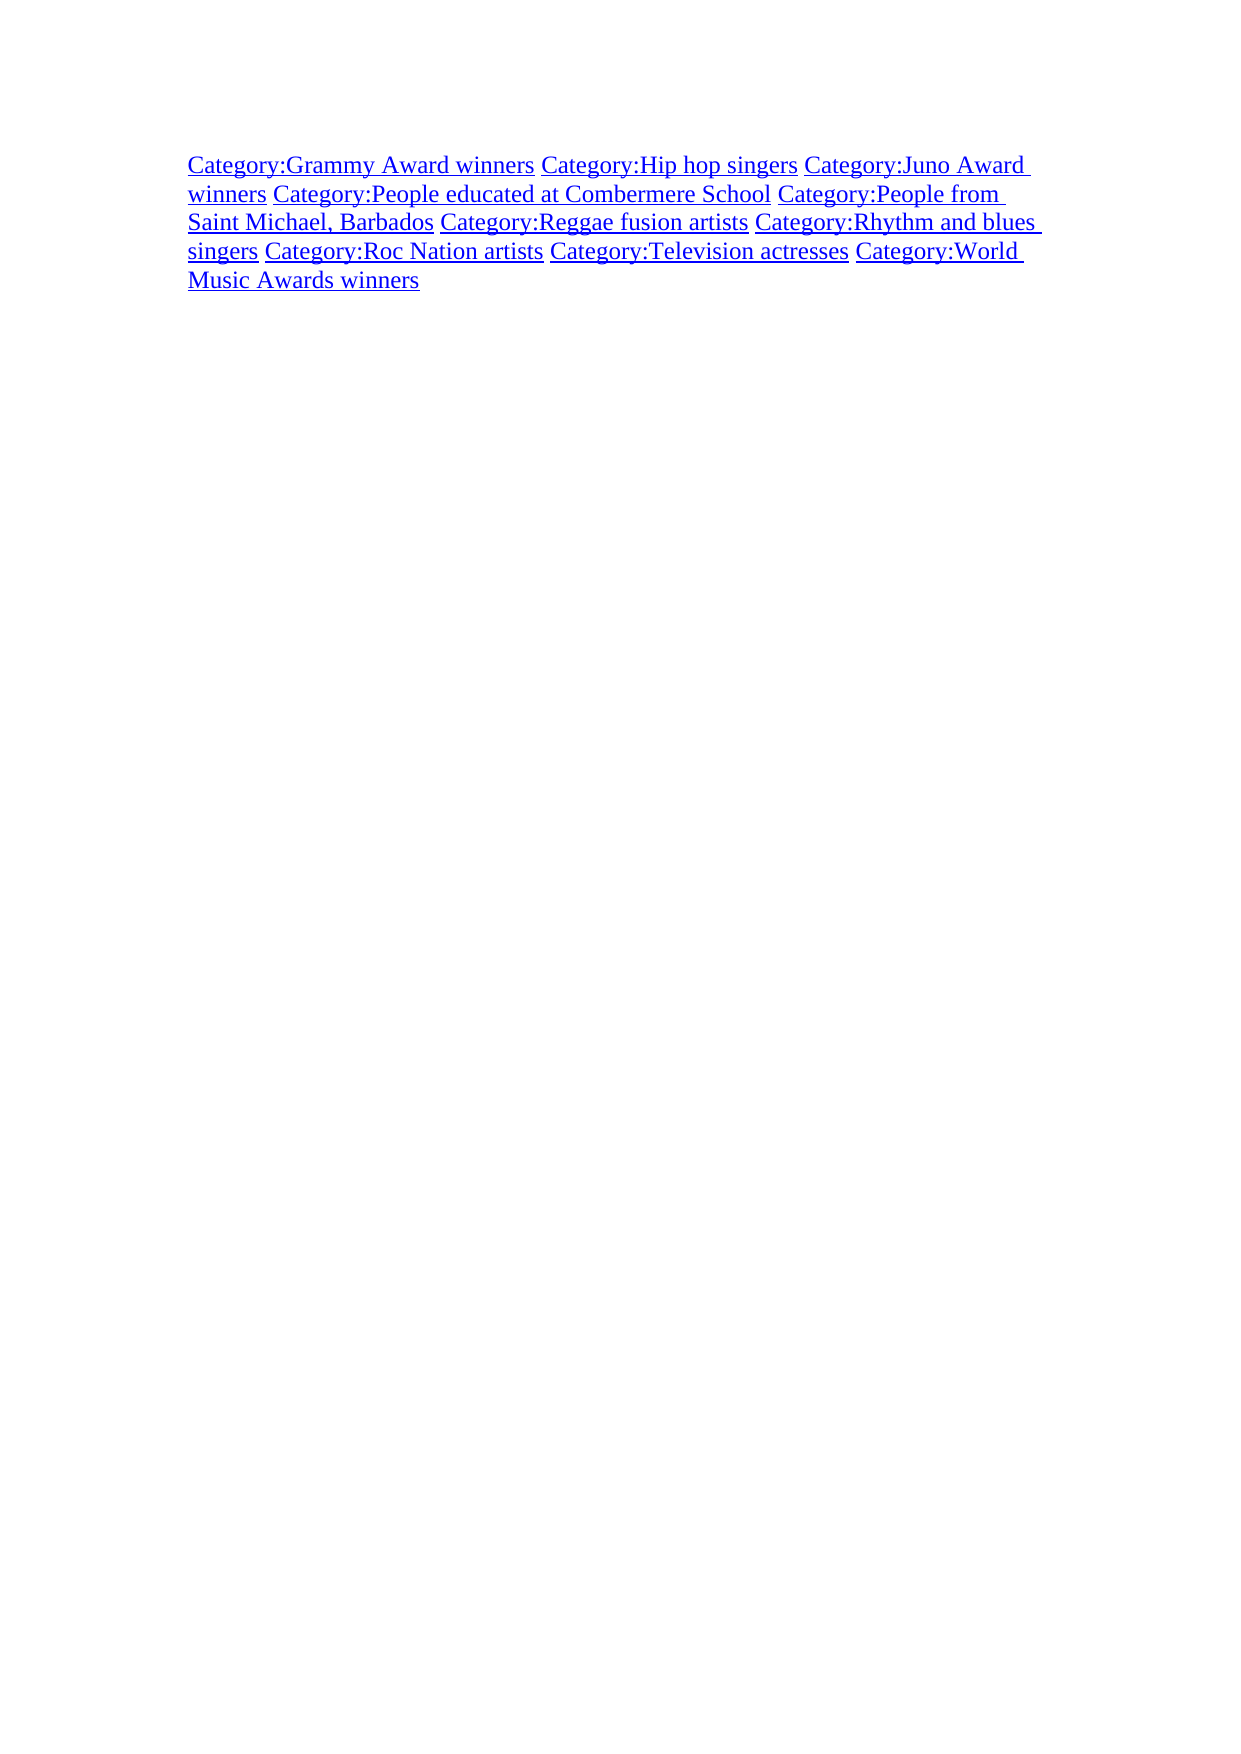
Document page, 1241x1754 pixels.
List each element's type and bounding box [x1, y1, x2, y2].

text [187, 150, 1053, 294]
